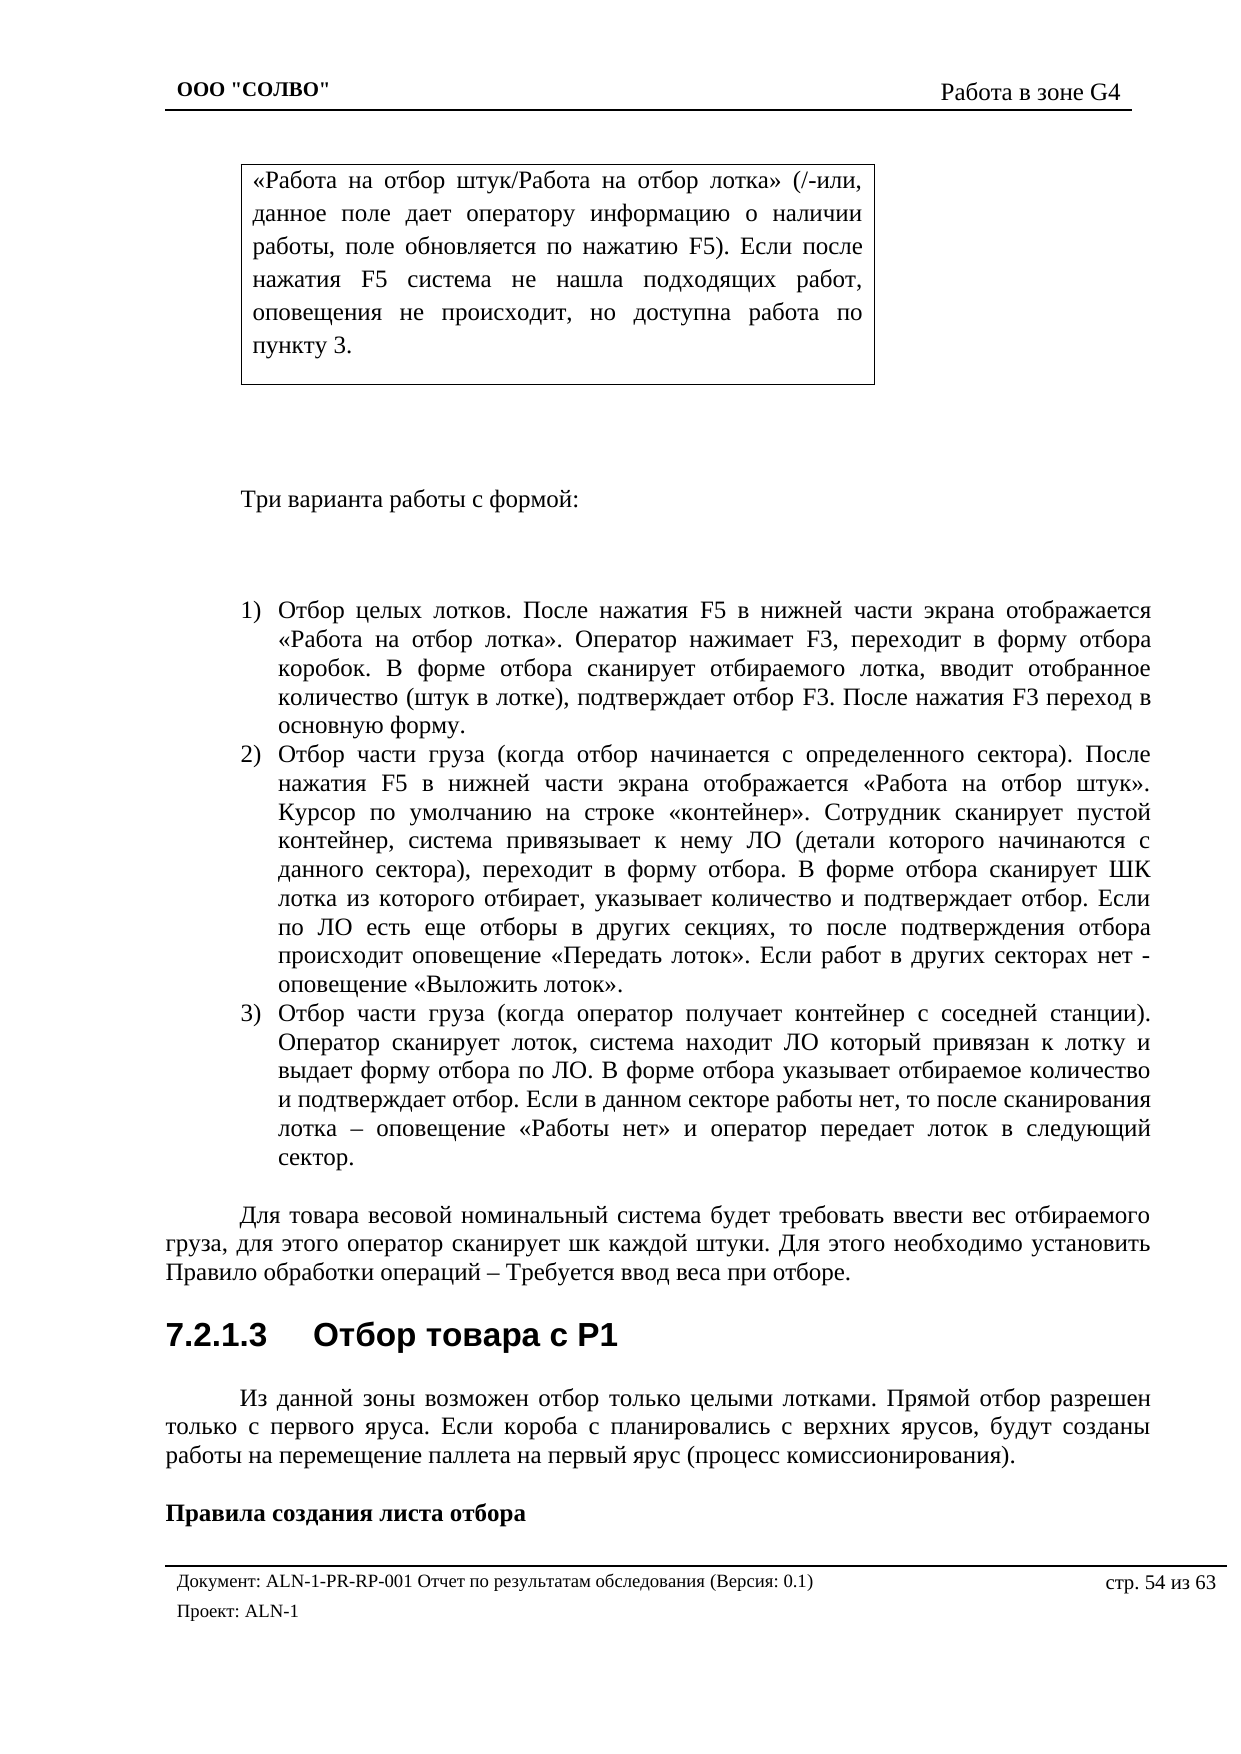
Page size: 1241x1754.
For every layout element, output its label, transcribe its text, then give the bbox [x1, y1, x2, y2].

text Из данной зоны возможен отбор только целыми лотками. Прямой отбор разрешен только с первого яруса. Если короба с планировались с верхних ярусов, будут созданы работы на перемещение паллета на первый ярус (процесс комиссионирования). [165, 1383, 1152, 1469]
subtitle Отбор товара с Р1 [165, 1315, 1152, 1353]
text Правила создания листа отбора [165, 1498, 1152, 1527]
list Три варианта работы с формой: [240, 484, 1152, 512]
list Отбор целых лотков. После нажатия F5 в нижней части экрана отображается «Работа на отбор лотка». Оператор нажимает F3, переходит в форму отбора коробок. В форме отбора сканирует отбираемого лотка, вводит отобранное количество (штук в лотке), подтверждает отбор F3. После нажатия F3 переход в основную форму. [240, 596, 1152, 739]
table_cell «Работа на отбор штук/Работа на отбор лотка» (/-или, данное поле дает оператору информацию о наличии работы, поле обновляется по нажатию F5). Если после нажатия F5 система не нашла подходящих работ, оповещения не происходит, но доступна работа по пункту 3. [242, 165, 874, 384]
list Отбор части груза (когда оператор получает контейнер с соседней станции). Оператор сканирует лоток, система находит ЛО который привязан к лотку и выдает форму отбора по ЛО. В форме отбора указывает отбираемое количество и подтверждает отбор. Если в данном секторе работы нет, то после сканирования лотка – оповещение «Работы нет» и оператор передает лоток в следующий сектор. [240, 998, 1152, 1171]
list Отбор части груза (когда отбор начинается с определенного сектора). После нажатия F5 в нижней части экрана отображается «Работа на отбор штук». Курсор по умолчанию на строке «контейнер». Сотрудник сканирует пустой контейнер, система привязывает к нему ЛО (детали которого начинаются с данного сектора), переходит в форму отбора. В форме отбора сканирует ШК лотка из которого отбирает, указывает количество и подтверждает отбор. Если по ЛО есть еще отборы в других секциях, то после подтверждения отбора происходит оповещение «Передать лоток». Если работ в других секторах нет - оповещение «Выложить лоток». [240, 739, 1152, 998]
text Для товара весовой номинальный система будет требовать ввести вес отбираемого груза, для этого оператор сканирует шк каждой штуки. Для этого необходимо установить Правило обработки операций – Требуется ввод веса при отборе. [165, 1200, 1152, 1286]
